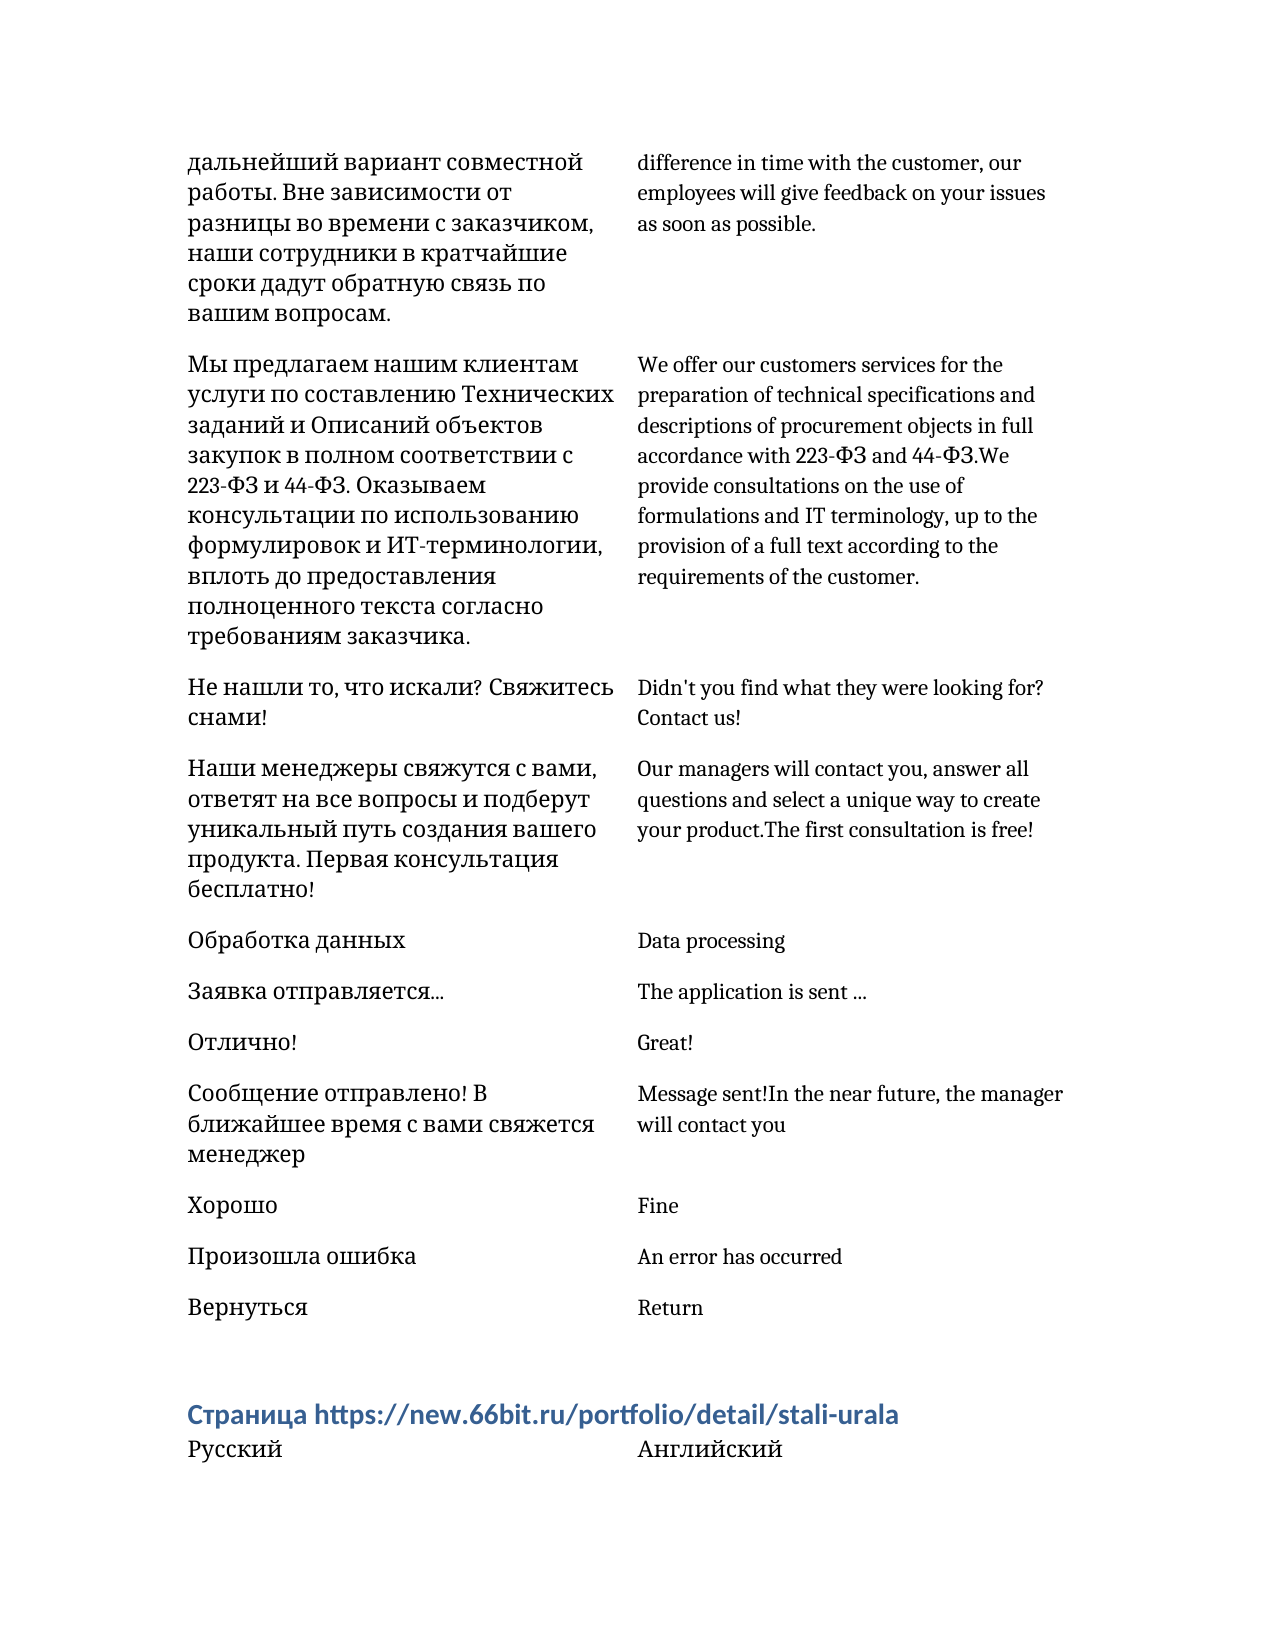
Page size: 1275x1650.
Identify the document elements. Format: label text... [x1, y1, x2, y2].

subtitle Страница https://new.66bit.ru/portfolio/detail/stali-urala [187, 1396, 1087, 1431]
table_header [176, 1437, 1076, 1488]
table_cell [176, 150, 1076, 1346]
